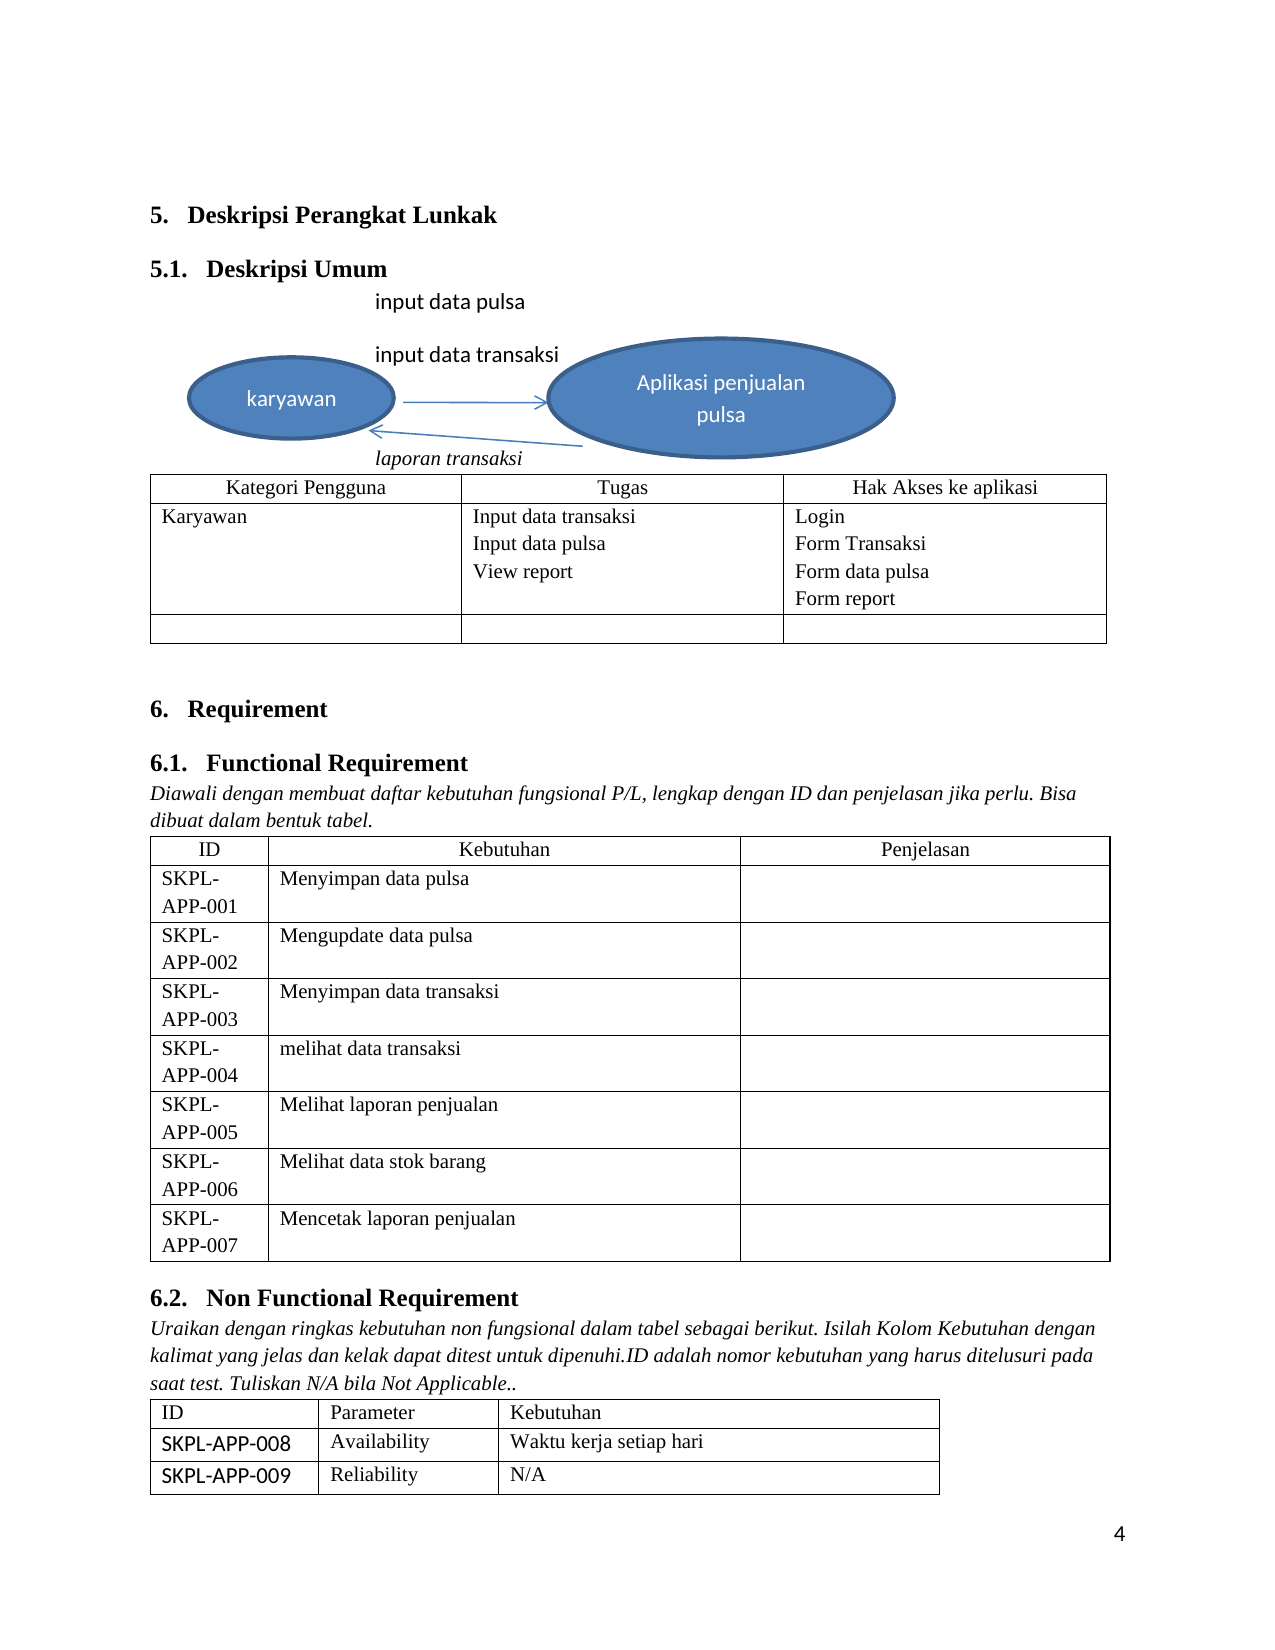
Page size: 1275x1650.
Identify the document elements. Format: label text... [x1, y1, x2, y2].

table_cell Melihat laporan penjualan [269, 1092, 740, 1148]
table_header Kebutuhan [499, 1400, 939, 1428]
text l [382, 393, 557, 421]
table_cell Karyawan [151, 504, 461, 614]
subtitle Requirement [150, 694, 1125, 723]
table_header Penjelasan [741, 837, 1109, 865]
table_cell SKPL-APP-002 [151, 923, 268, 978]
table_cell SKPL-APP-009 [151, 1462, 318, 1493]
text Diawali dengan membuat daftar kebutuhan fungsional P/L, lengkap dengan ID dan penjelasan jika perlu. Bisa dibuat dalam bentuk tabel. [150, 781, 1125, 832]
table_cell [151, 615, 461, 643]
table_cell [784, 615, 1106, 643]
table_cell [741, 923, 1109, 978]
table_cell SKPL-APP-008 [151, 1429, 318, 1461]
table_cell [462, 615, 783, 643]
text input data pulsa [375, 287, 1125, 315]
text Uraikan dengan ringkas kebutuhan non fungsional dalam tabel sebagai berikut. Isilah Kolom Kebutuhan dengan kalimat yang jelas dan kelak dapat ditest untuk dipenuhi.ID adalah nomor kebutuhan yang harus ditelusuri pada saat test. Tuliskan N/A bila Not Applicable.. [150, 1316, 1125, 1395]
subtitle Deskripsi Perangkat Lunkak [150, 200, 1125, 229]
table_cell [741, 1205, 1109, 1261]
table_cell Mengupdate data pulsa [269, 923, 740, 978]
text input data transaksi [788, 340, 1125, 368]
table_cell [741, 1092, 1109, 1148]
table_header Hak Akses ke aplikasi [784, 475, 1106, 502]
table_cell [741, 1149, 1109, 1204]
table_cell N/A [499, 1462, 939, 1493]
table_cell [741, 866, 1109, 922]
table_cell Menyimpan data pulsa [269, 866, 740, 922]
table_cell Menyimpan data transaksi [269, 979, 740, 1035]
text input data transaksi [375, 340, 654, 368]
table_header Kebutuhan [269, 837, 740, 865]
table_cell [741, 979, 1109, 1035]
table_cell [741, 1036, 1109, 1091]
table_cell melihat data transaksi [269, 1036, 740, 1091]
table_cell Login Form Transaksi Form data pulsa Form report [784, 504, 1106, 614]
table_cell Melihat data stok barang [269, 1149, 740, 1204]
table_cell SKPL-APP-001 [151, 866, 268, 922]
table_cell SKPL-APP-005 [151, 1092, 268, 1148]
table_cell SKPL-APP-006 [151, 1149, 268, 1204]
text l [885, 393, 1125, 421]
text laporan transaksi [375, 446, 1125, 470]
subtitle Non Functional Requirement [150, 1283, 1125, 1312]
table_cell SKPL-APP-004 [151, 1036, 268, 1091]
subtitle Functional Requirement [150, 748, 1125, 777]
table_cell Reliability [319, 1462, 498, 1493]
table_cell Mencetak laporan penjualan [269, 1205, 740, 1261]
table_cell SKPL-APP-003 [151, 979, 268, 1035]
table_cell Availability [319, 1429, 498, 1461]
subtitle Deskripsi Umum [150, 254, 1125, 283]
table_header Parameter [319, 1400, 498, 1428]
table_header Tugas [462, 475, 783, 502]
table_cell SKPL-APP-007 [151, 1205, 268, 1261]
table_cell Waktu kerja setiap hari [499, 1429, 939, 1461]
table_header ID [151, 1400, 318, 1428]
table_cell Input data transaksi Input data pulsa View report [462, 504, 783, 614]
table_header ID [151, 837, 268, 865]
table_header Kategori Pengguna [151, 475, 461, 502]
